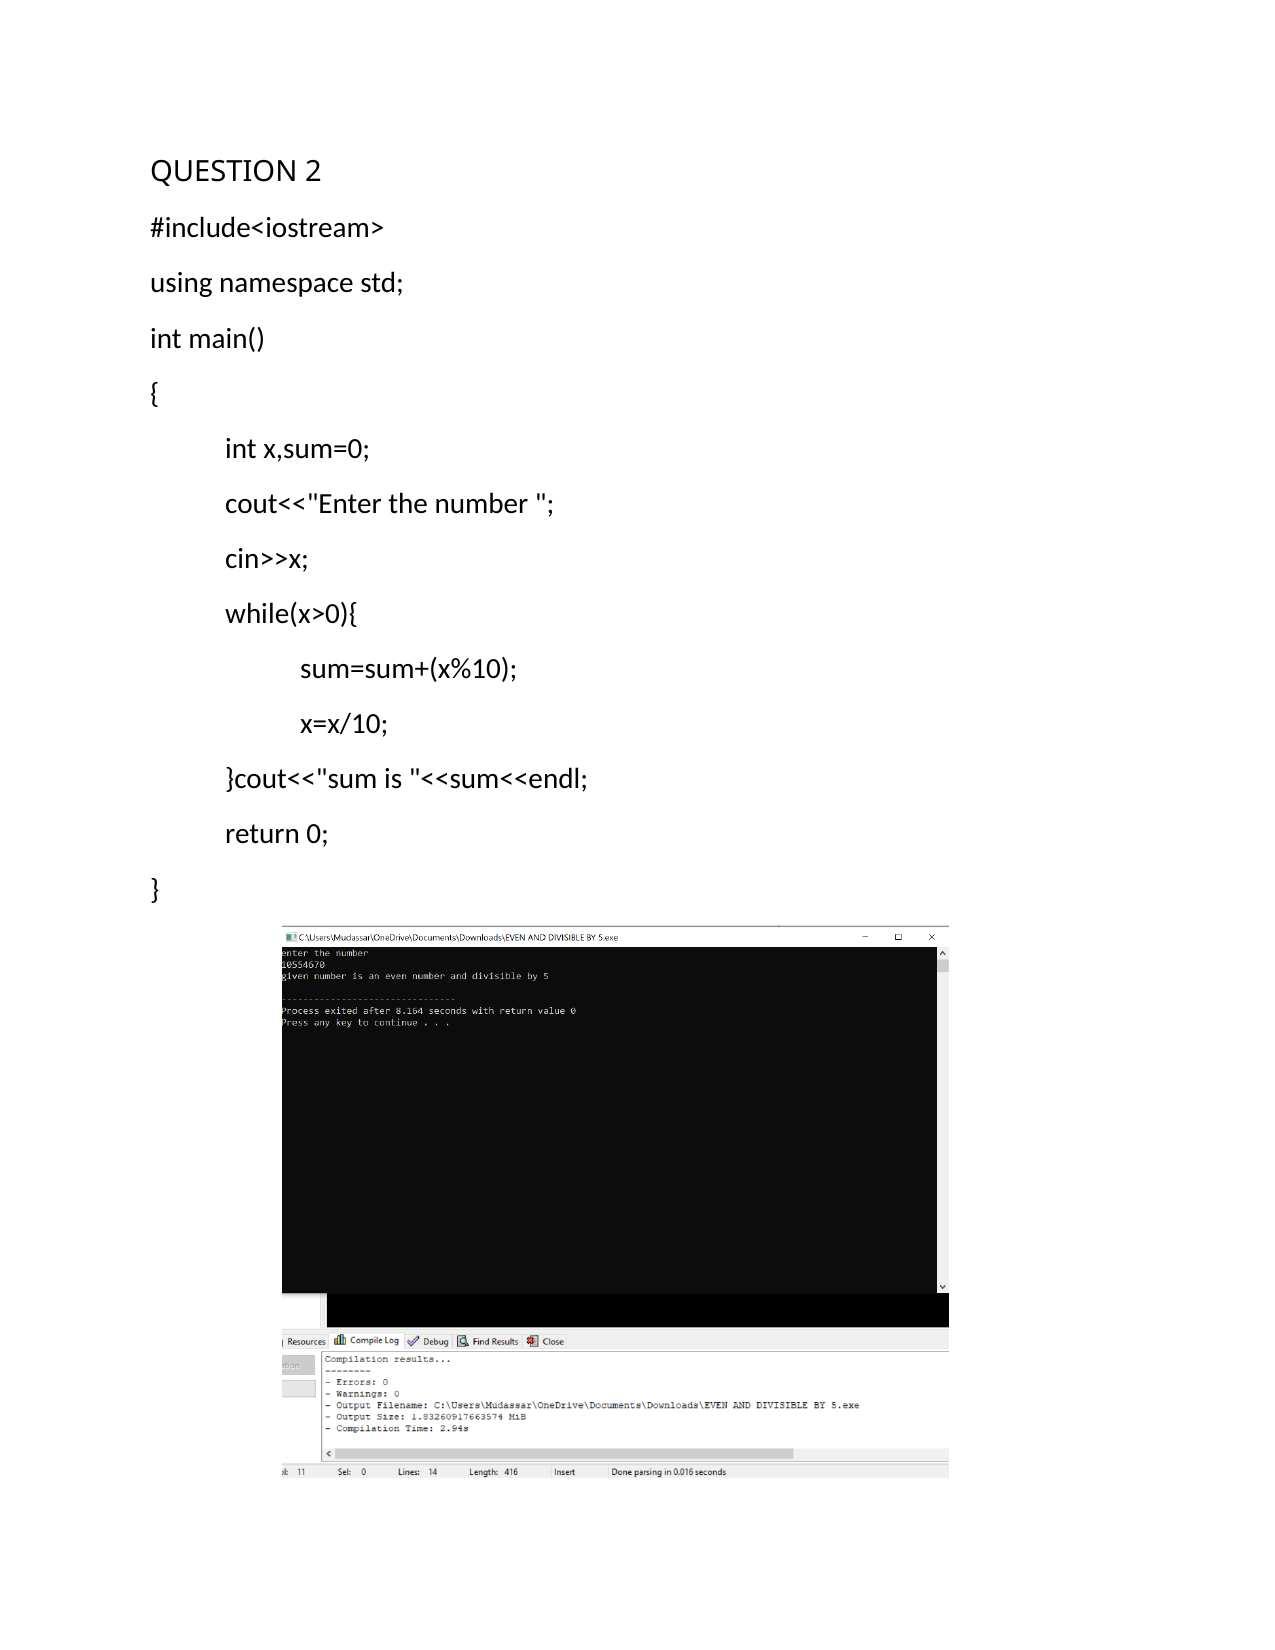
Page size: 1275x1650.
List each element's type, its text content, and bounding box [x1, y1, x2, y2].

text cin>>x; [150, 540, 1125, 576]
text return 0; [150, 816, 1125, 851]
text while(x>0){ [150, 595, 1125, 631]
text x=x/10; [150, 705, 1125, 741]
text using namespace std; [150, 264, 1125, 300]
text sum=sum+(x%10); [150, 650, 1125, 686]
text int main() [150, 320, 1125, 355]
picture [282, 925, 949, 1478]
text { [150, 375, 1125, 410]
text #include<iostream> [150, 209, 1125, 245]
text }cout<<"sum is "<<sum<<endl; [150, 761, 1125, 796]
text } [150, 871, 1125, 906]
text int x,sum=0; [150, 430, 1125, 466]
text QUESTION 2 [150, 150, 1125, 190]
text cout<<"Enter the number "; [150, 485, 1125, 521]
